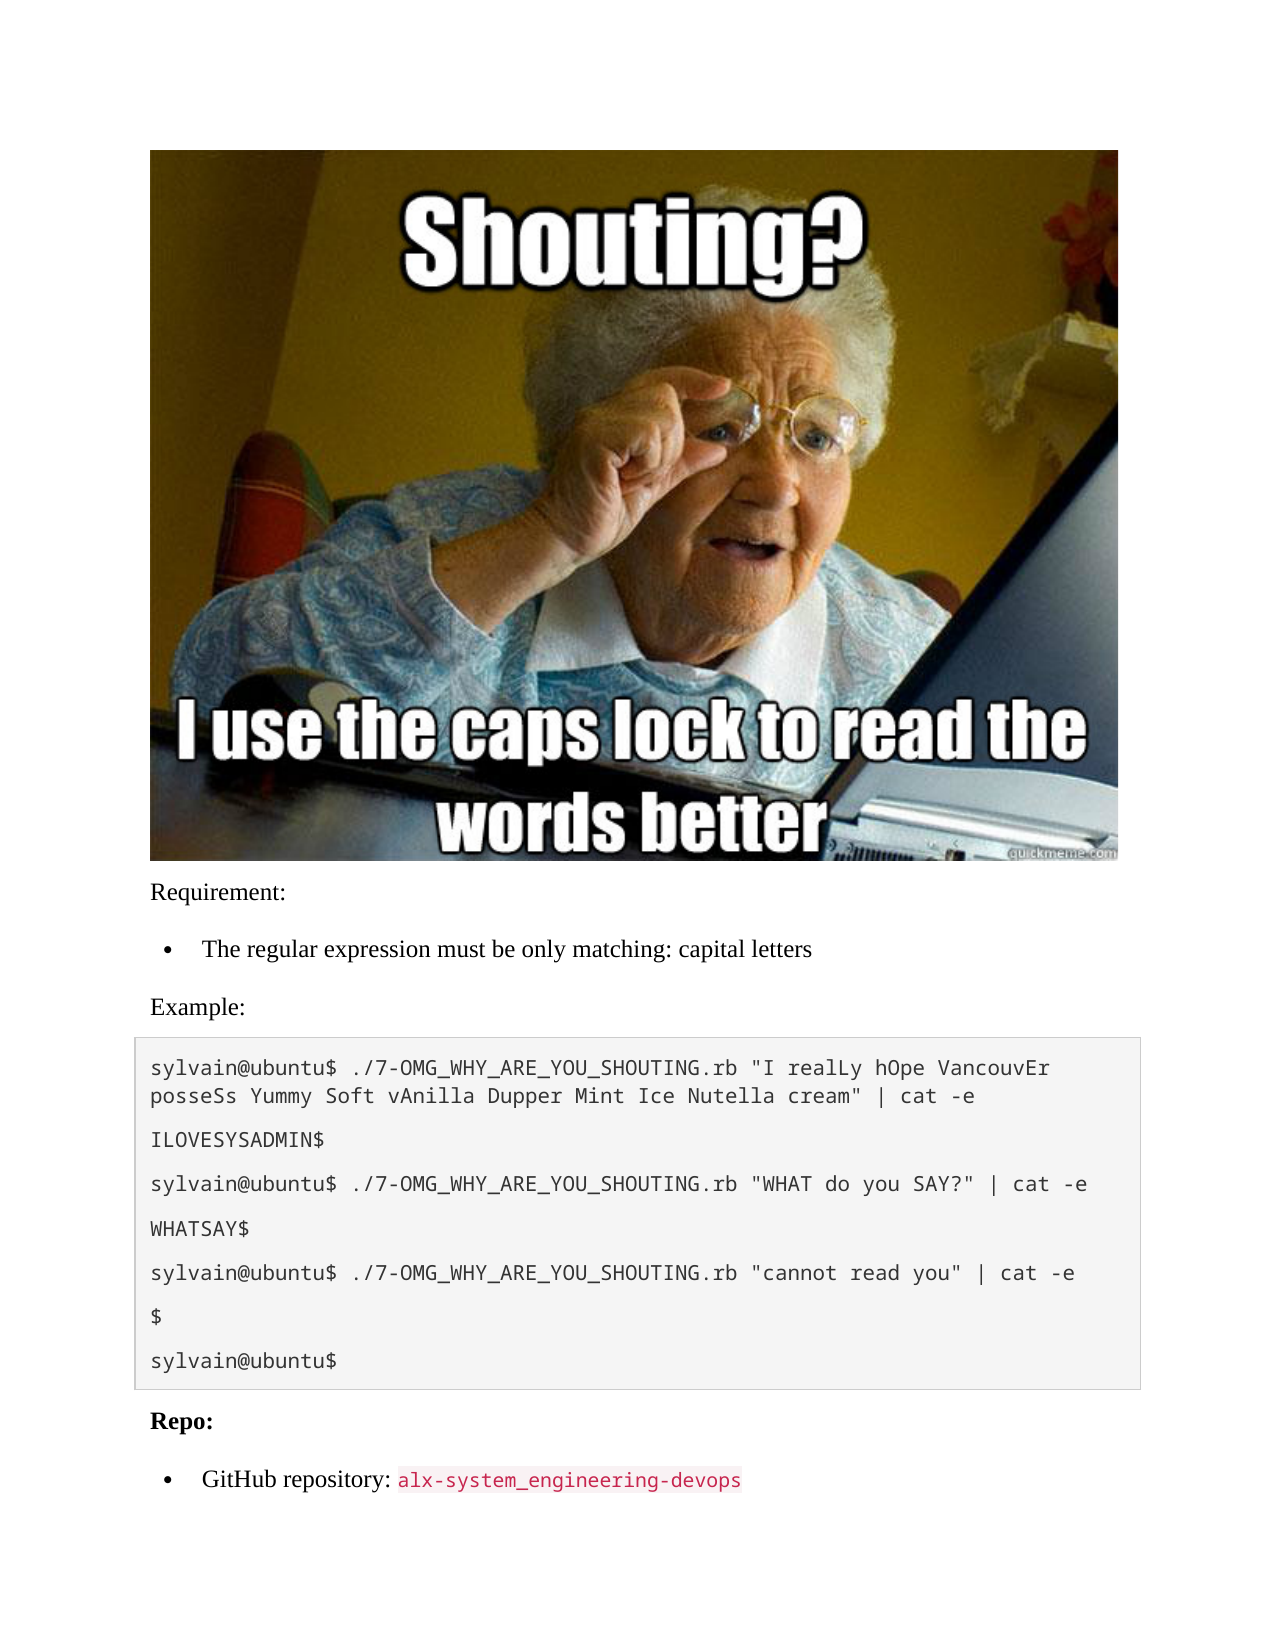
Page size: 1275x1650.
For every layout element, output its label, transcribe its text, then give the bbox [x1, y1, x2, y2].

text Example: [150, 992, 1125, 1021]
text sylvain@ubuntu$ ./7-OMG_WHY_ARE_YOU_SHOUTING.rb "WHAT do you SAY?" | cat -e [136, 1153, 1140, 1197]
picture [150, 150, 1119, 861]
text Requirement: [150, 877, 1125, 905]
list The regular expression must be only matching: capital letters [164, 934, 1125, 963]
text sylvain@ubuntu$ ./7-OMG_WHY_ARE_YOU_SHOUTING.rb "I realLy hOpe VancouvEr posseSs Yummy Soft vAnilla Dupper Mint Ice Nutella cream" | cat -e [136, 1038, 1140, 1109]
text sylvain@ubuntu$ ./7-OMG_WHY_ARE_YOU_SHOUTING.rb "cannot read you" | cat -e [136, 1242, 1140, 1286]
text Repo: [150, 1406, 1125, 1435]
text ILOVESYSADMIN$ [136, 1109, 1140, 1153]
text sylvain@ubuntu$ [136, 1330, 1140, 1389]
text $ [136, 1286, 1140, 1330]
text WHATSAY$ [136, 1197, 1140, 1242]
list GitHub repository: alx-system_engineering-devops [164, 1464, 1125, 1493]
